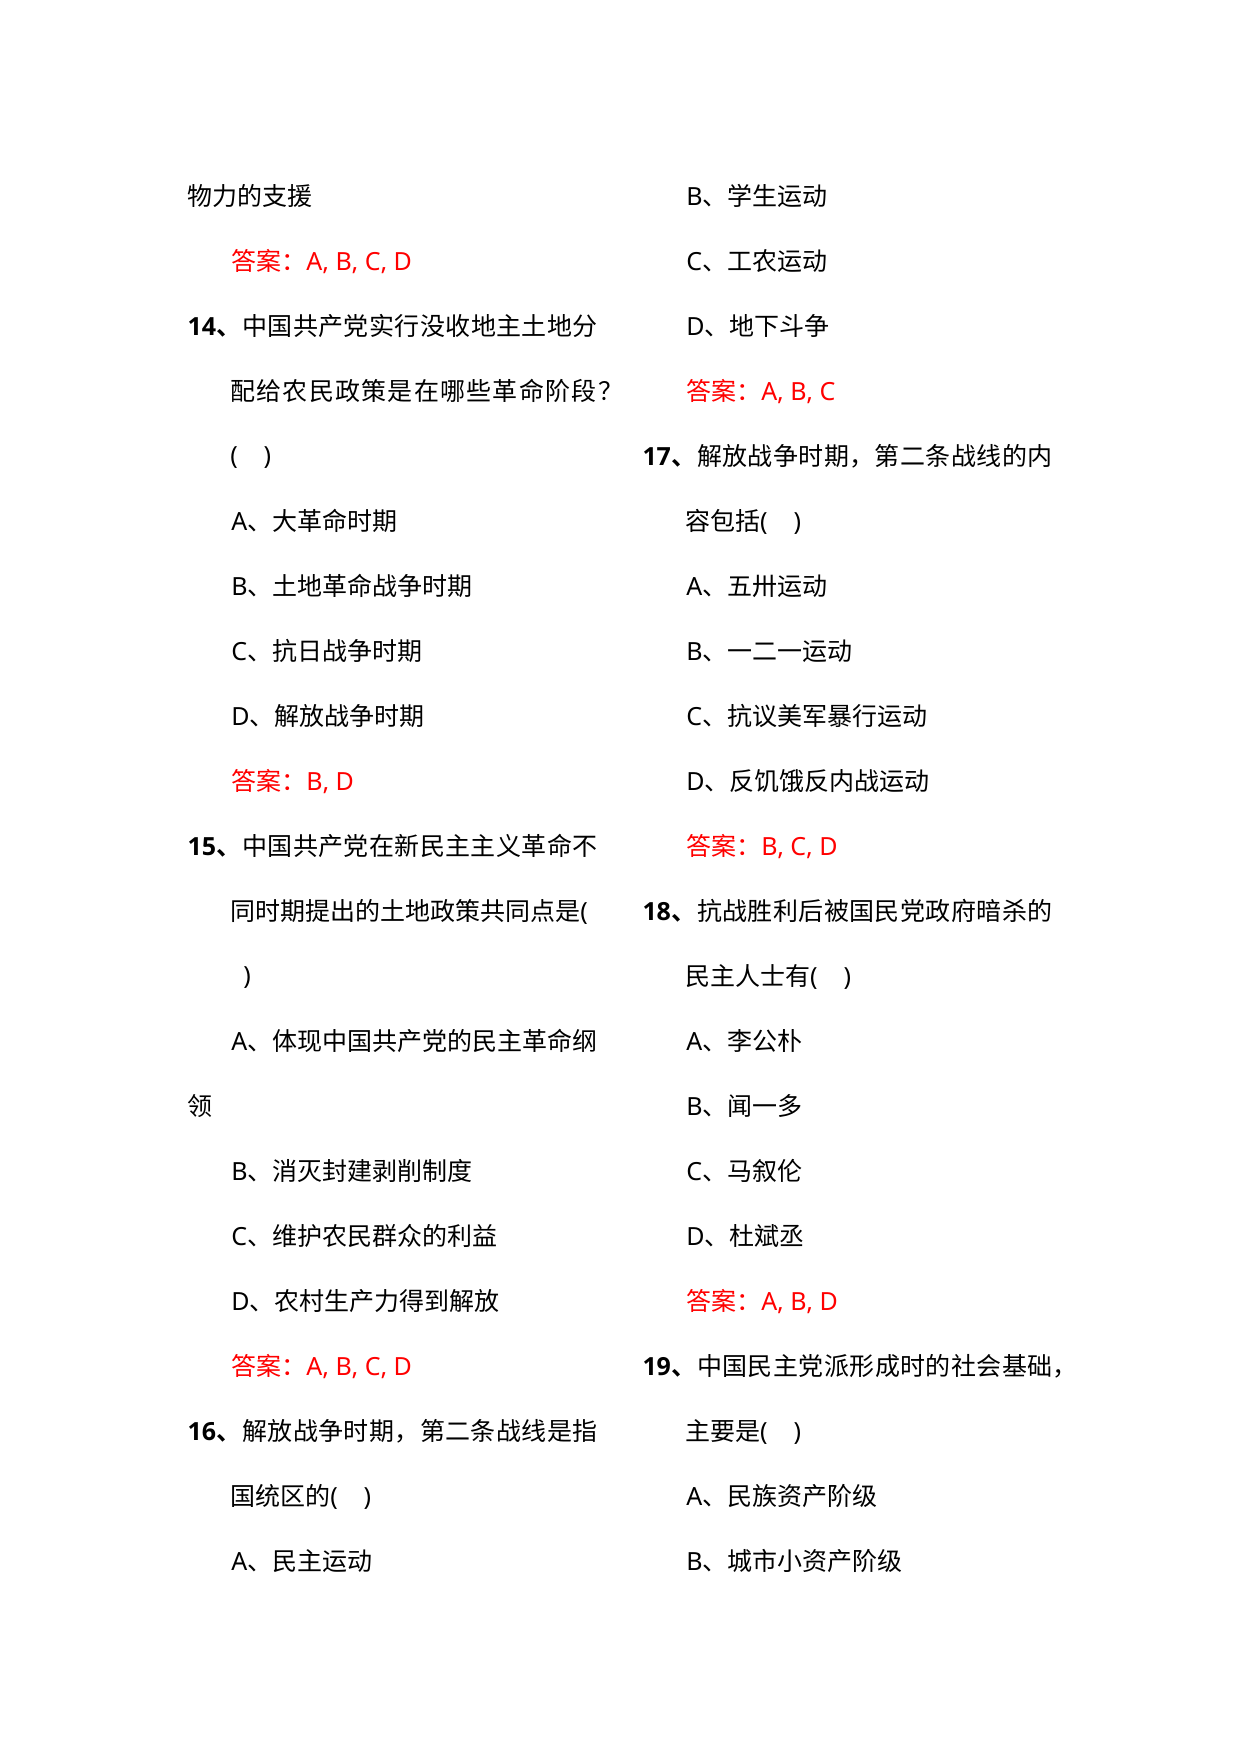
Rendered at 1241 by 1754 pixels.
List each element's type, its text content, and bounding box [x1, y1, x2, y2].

text C、工农运动 [642, 227, 1053, 292]
text B、闻一多 [642, 1072, 1053, 1137]
text 答案：A, B, C [642, 357, 1053, 422]
text A、体现中国共产党的民主革命纲领 [187, 1007, 598, 1137]
text B、学生运动 [642, 162, 1053, 227]
text 答案：A, B, D [642, 1267, 1053, 1332]
text D、反饥饿反内战运动 [642, 747, 1053, 812]
text A、民主运动 [187, 1527, 598, 1592]
text 15、中国共产党在新民主主义革命不同时期提出的土地政策共同点是( ) [187, 812, 598, 1007]
text D、杜斌丞 [642, 1202, 1053, 1267]
text 答案：B, C, D [642, 812, 1053, 877]
text 18、抗战胜利后被国民党政府暗杀的民主人士有( ) [642, 877, 1053, 1007]
text B、土地革命战争时期 [187, 552, 598, 617]
text D、地下斗争 [642, 292, 1053, 357]
text 答案：A, B, C, D [187, 227, 598, 292]
text D、解放战争时期 [187, 682, 598, 747]
text C、抗日战争时期 [187, 617, 598, 682]
text 16、解放战争时期，第二条战线是指国统区的( ) [187, 1397, 598, 1527]
text A、李公朴 [642, 1007, 1053, 1072]
text A、大革命时期 [187, 487, 598, 552]
text C、抗议美军暴行运动 [642, 682, 1053, 747]
text D、农村生产力得到解放 [187, 1267, 598, 1332]
text 答案：A, B, C, D [187, 1332, 598, 1397]
text 14、中国共产党实行没收地主土地分配给农民政策是在哪些革命阶段？( ) [187, 292, 598, 487]
text 17、解放战争时期，第二条战线的内容包括( ) [642, 422, 1053, 552]
text C、维护农民群众的利益 [187, 1202, 598, 1267]
text A、五卅运动 [642, 552, 1053, 617]
text B、消灭封建剥削制度 [187, 1137, 598, 1202]
text B、城市小资产阶级 [642, 1527, 1053, 1592]
text D、使人民解放战争获得了人力、物力的支援 [187, 162, 598, 227]
text A、民族资产阶级 [642, 1462, 1053, 1527]
text 19、中国民主党派形成时的社会基础，主要是( ) [642, 1332, 1053, 1462]
text 答案：B, D [187, 747, 598, 812]
text C、马叙伦 [642, 1137, 1053, 1202]
text B、一二一运动 [642, 617, 1053, 682]
